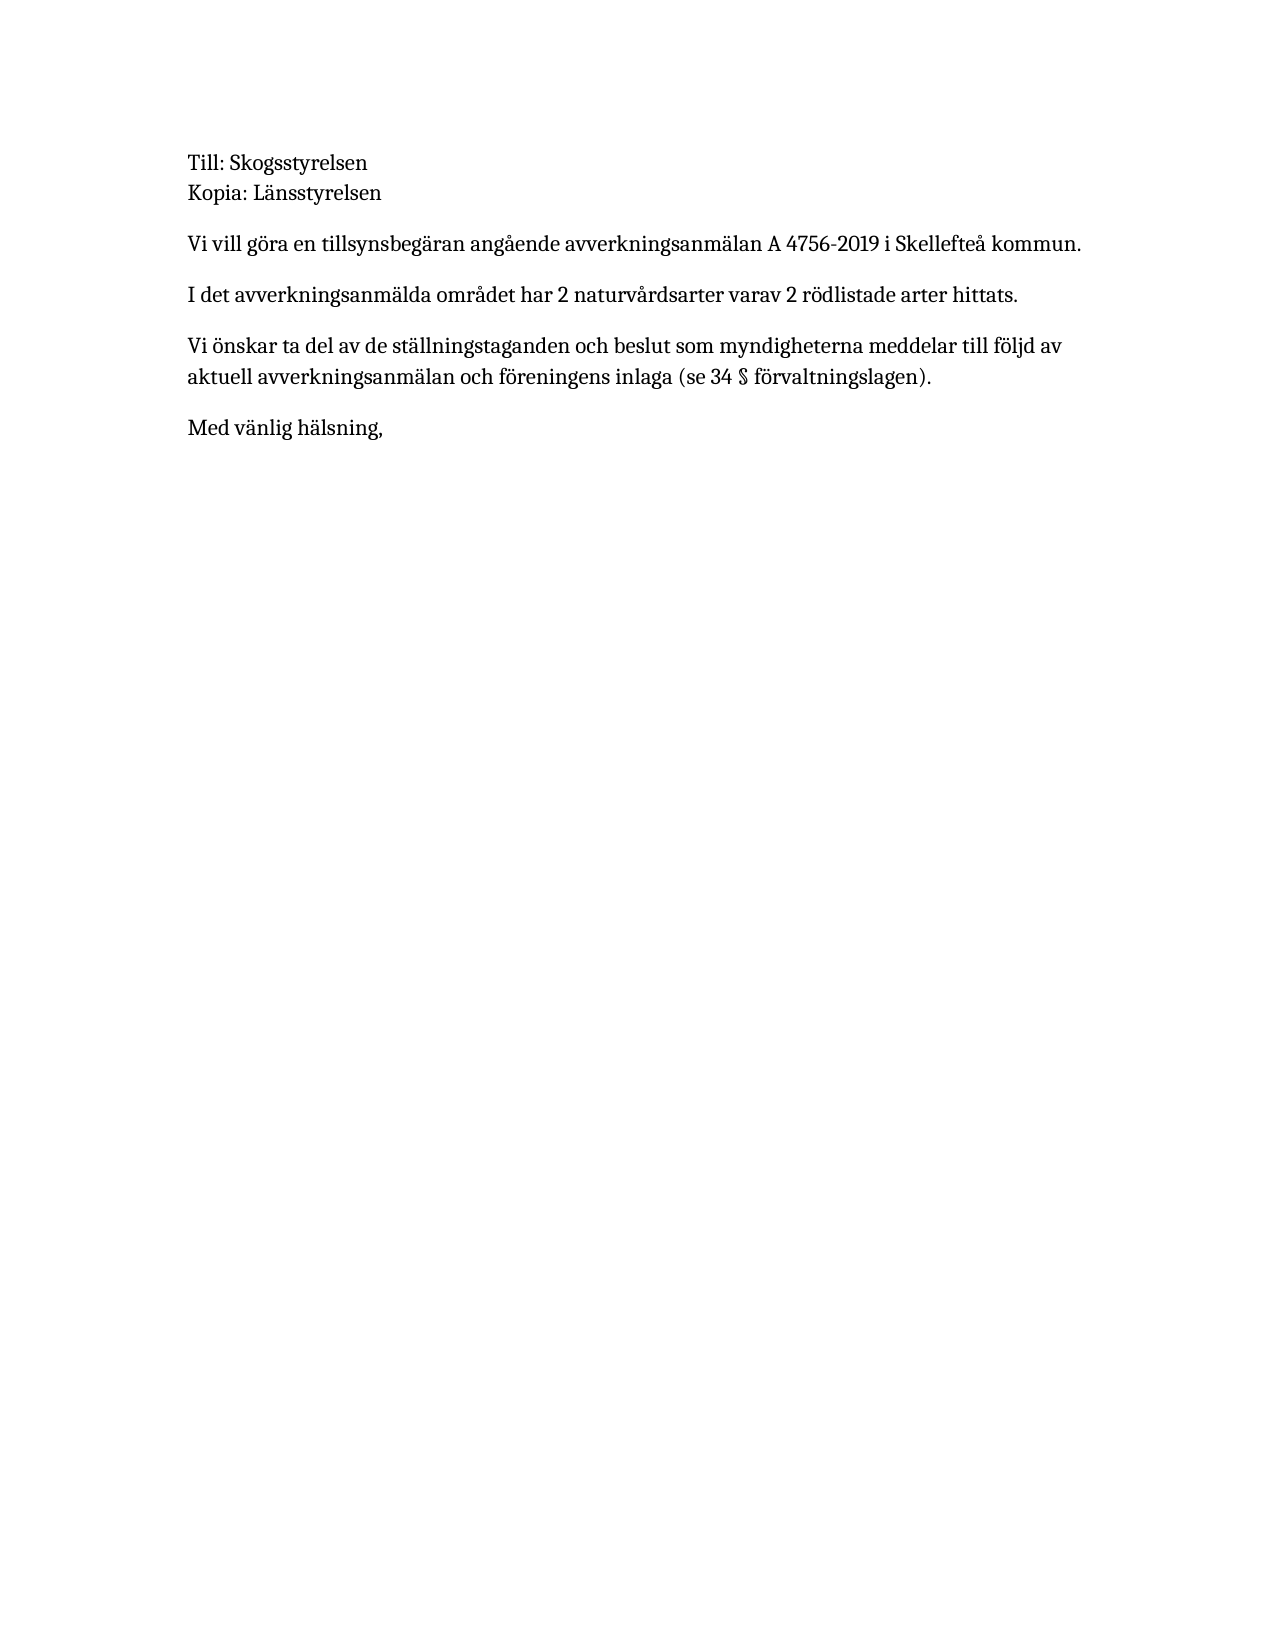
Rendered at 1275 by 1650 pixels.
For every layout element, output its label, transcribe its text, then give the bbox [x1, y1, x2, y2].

text Vi önskar ta del av de ställningstaganden och beslut som myndigheterna meddelar till följd av aktuell avverkningsanmälan och föreningens inlaga (se 34 § förvaltningslagen). [187, 333, 1087, 390]
text Med vänlig hälsning, [187, 414, 1087, 471]
text Vi vill göra en tillsynsbegäran angående avverkningsanmälan A 4756-2019 i Skellefteå kommun. [187, 231, 1087, 258]
text Till: Skogsstyrelsen Kopia: Länsstyrelsen [187, 150, 1087, 207]
text I det avverkningsanmälda området har 2 naturvårdsarter varav 2 rödlistade arter hittats. [187, 282, 1087, 309]
